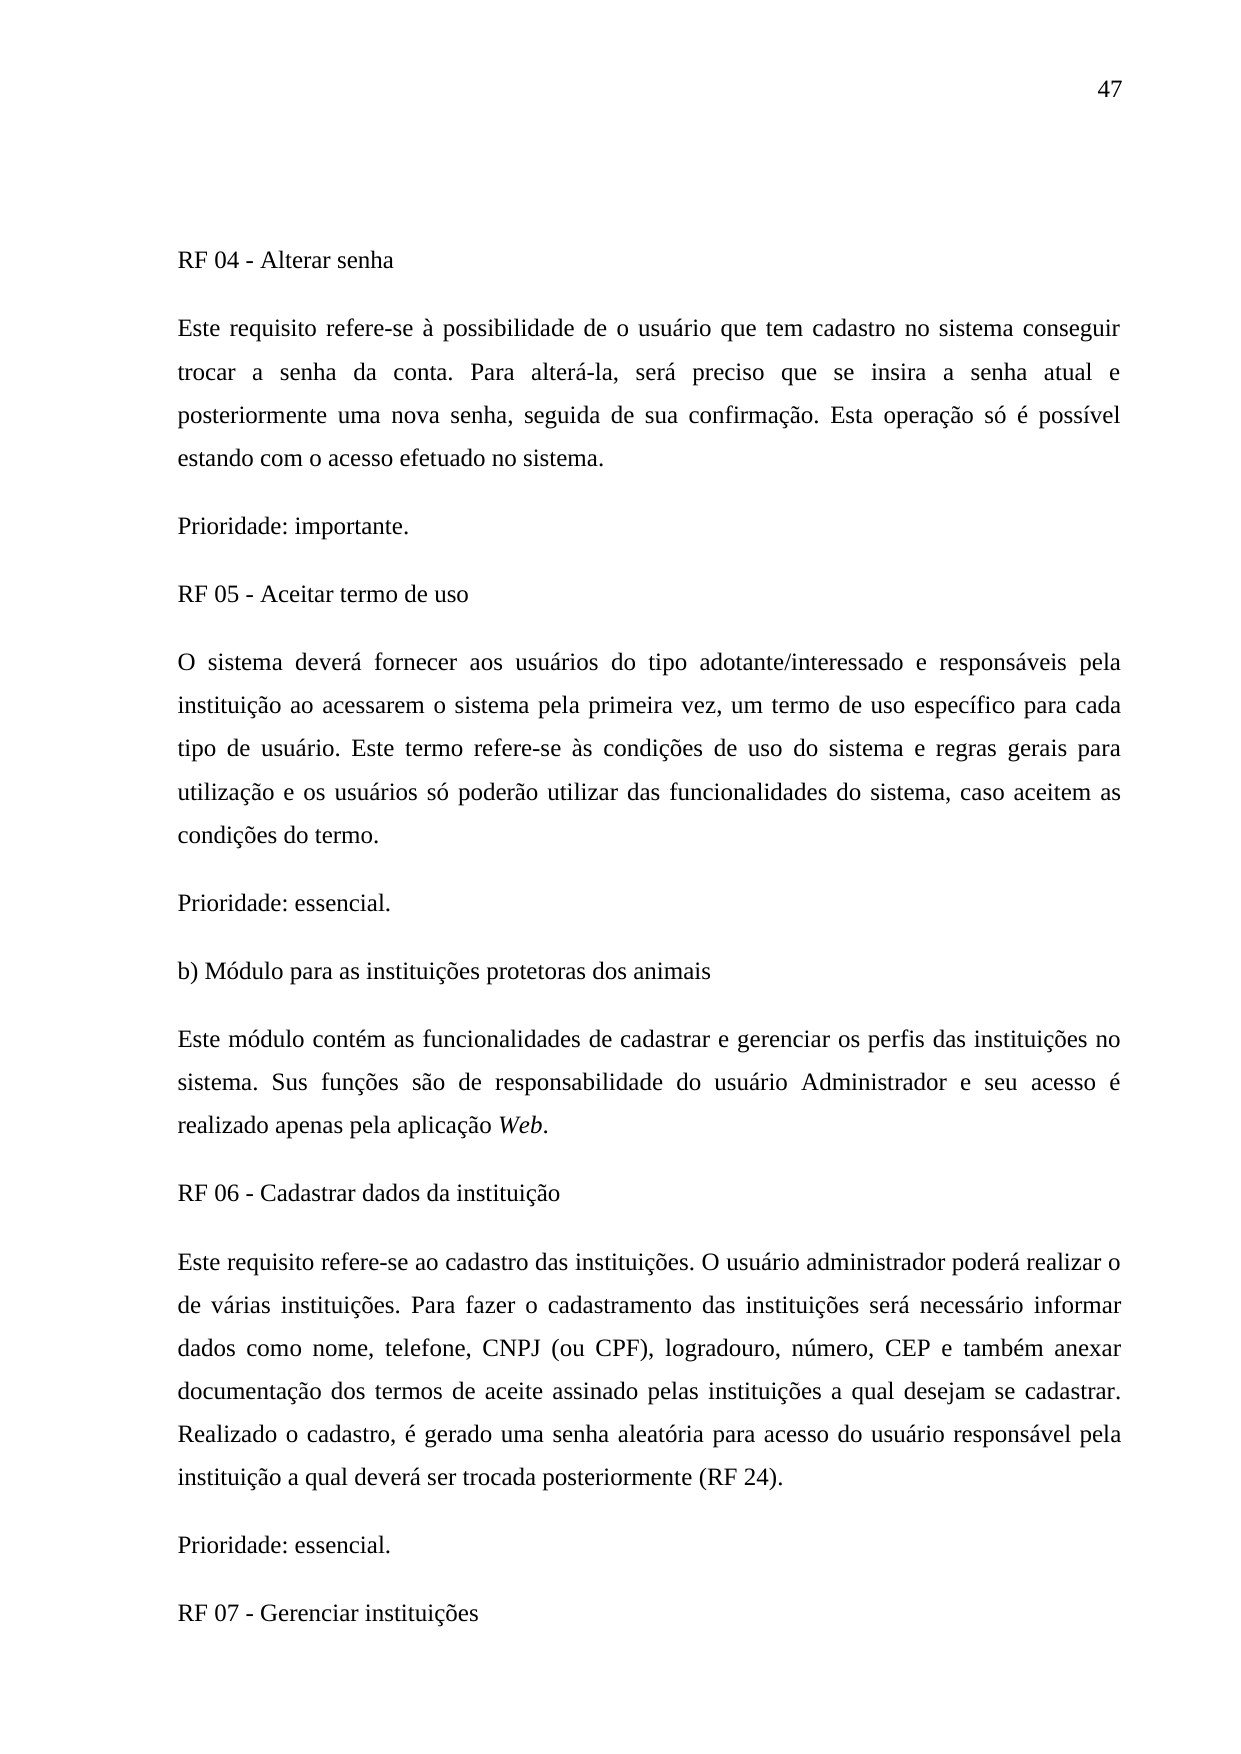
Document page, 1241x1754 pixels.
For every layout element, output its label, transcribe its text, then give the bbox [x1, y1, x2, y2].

text Prioridade: importante. [177, 511, 1122, 540]
text RF 04 - Alterar senha [177, 245, 1122, 274]
text RF 06 - Cadastrar dados da instituição [177, 1178, 1122, 1207]
text O sistema deverá fornecer aos usuários do tipo adotante/interessado e responsáveis pela instituição ao acessarem o sistema pela primeira vez, um termo de uso específico para cada tipo de usuário. Este termo refere-se às condições de uso do sistema e regras gerais para utilização e os usuários só poderão utilizar das funcionalidades do sistema, caso aceitem as condições do termo. [177, 647, 1122, 848]
text RF 07 - Gerenciar instituições [177, 1598, 1122, 1627]
text Prioridade: essencial. [177, 1530, 1122, 1559]
text Este requisito refere-se ao cadastro das instituições. O usuário administrador poderá realizar o de várias instituições. Para fazer o cadastramento das instituições será necessário informar dados como nome, telefone, CNPJ (ou CPF), logradouro, número, CEP e também anexar documentação dos termos de aceite assinado pelas instituições a qual desejam se cadastrar. Realizado o cadastro, é gerado uma senha aleatória para acesso do usuário responsável pela instituição a qual deverá ser trocada posteriormente (RF 24). [177, 1247, 1122, 1491]
text Prioridade: essencial. [177, 888, 1122, 917]
text Este requisito refere-se à possibilidade de o usuário que tem cadastro no sistema conseguir trocar a senha da conta. Para alterá-la, será preciso que se insira a senha atual e posteriormente uma nova senha, seguida de sua confirmação. Esta operação só é possível estando com o acesso efetuado no sistema. [177, 313, 1122, 472]
text RF 05 - Aceitar termo de uso [177, 579, 1122, 608]
text Este módulo contém as funcionalidades de cadastrar e gerenciar os perfis das instituições no sistema. Sus funções são de responsabilidade do usuário Administrador e seu acesso é realizado apenas pela aplicação Web. [177, 1024, 1122, 1139]
text b) Módulo para as instituições protetoras dos animais [177, 956, 1122, 985]
